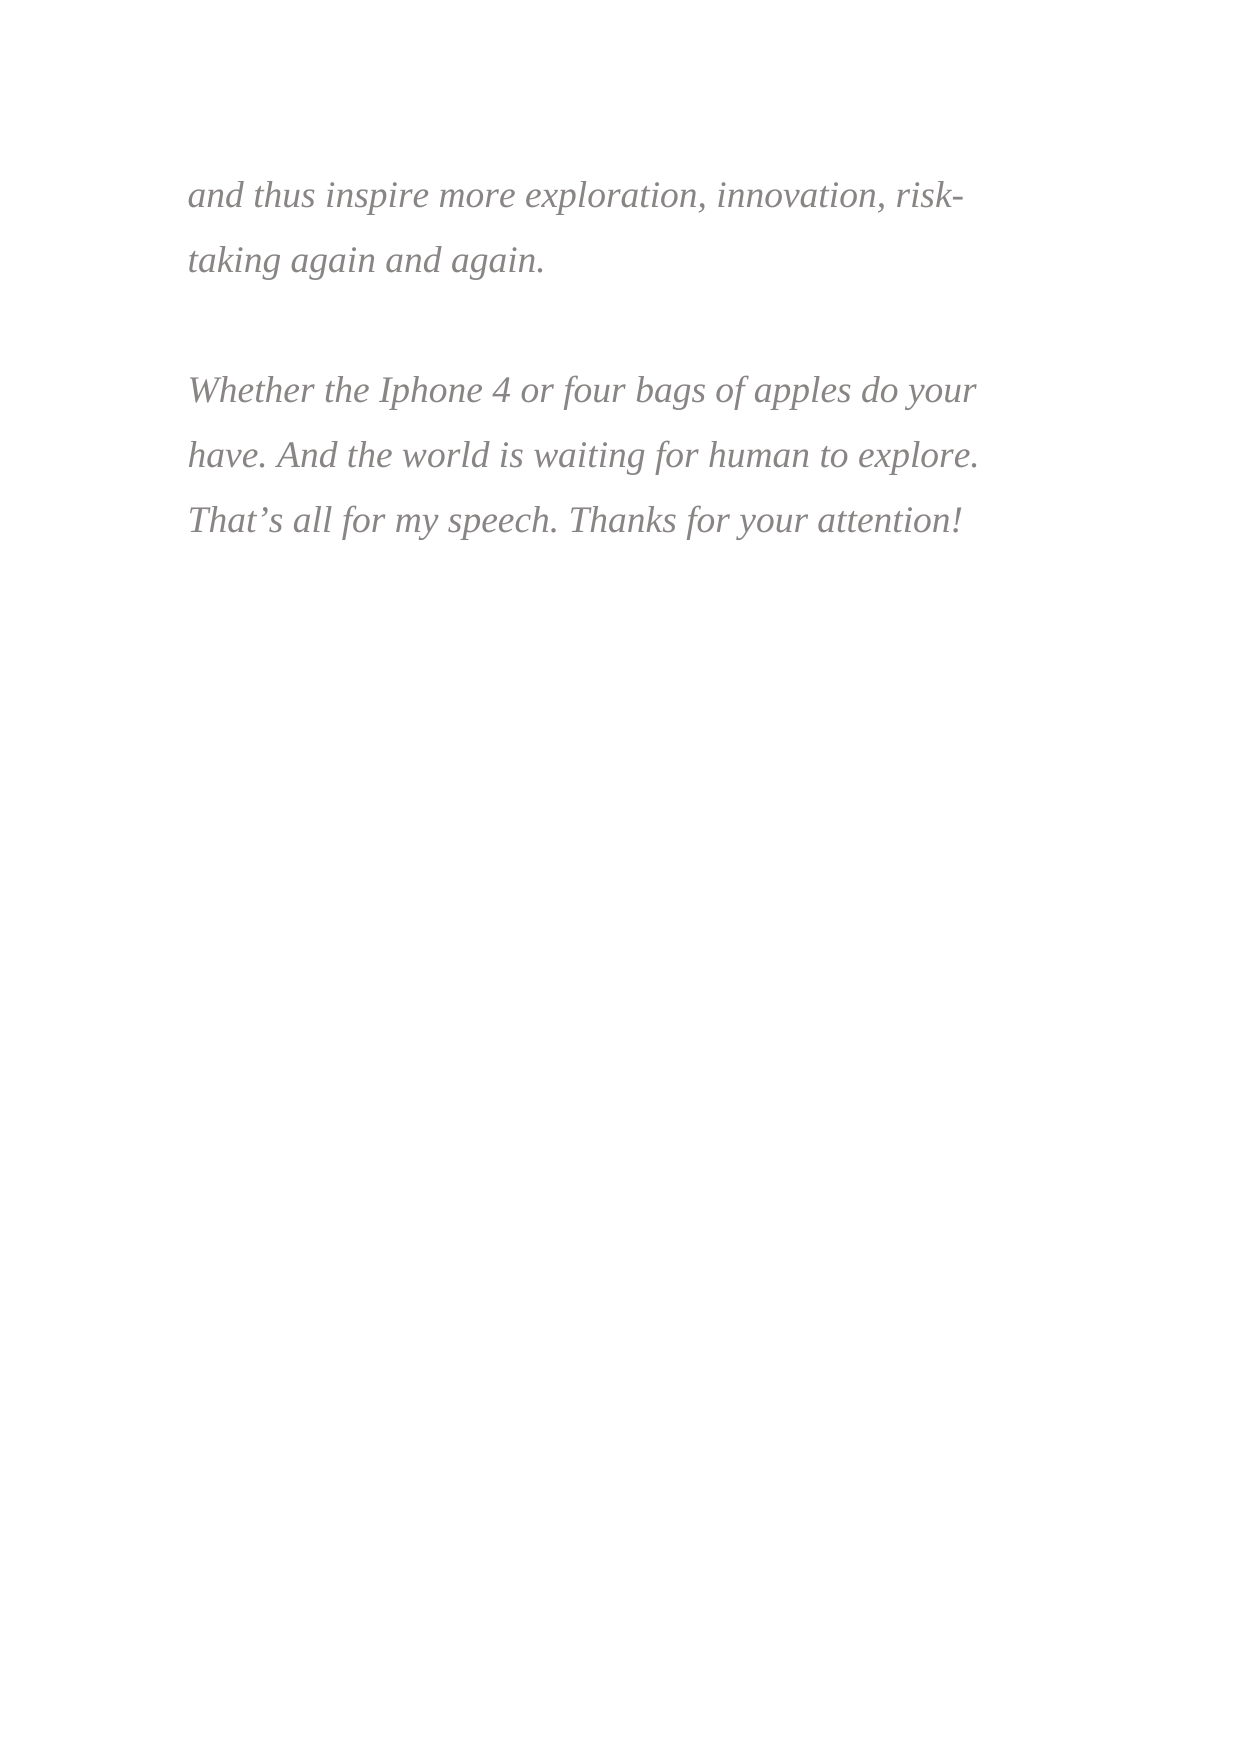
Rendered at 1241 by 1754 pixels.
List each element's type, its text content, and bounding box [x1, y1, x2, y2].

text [187, 162, 1053, 292]
text That’s all for my speech. Thanks for your attention! [187, 487, 1053, 552]
text Whether the Iphone 4 or four bags of apples do your have. And the world is waiting for human to explore. [187, 357, 1053, 487]
